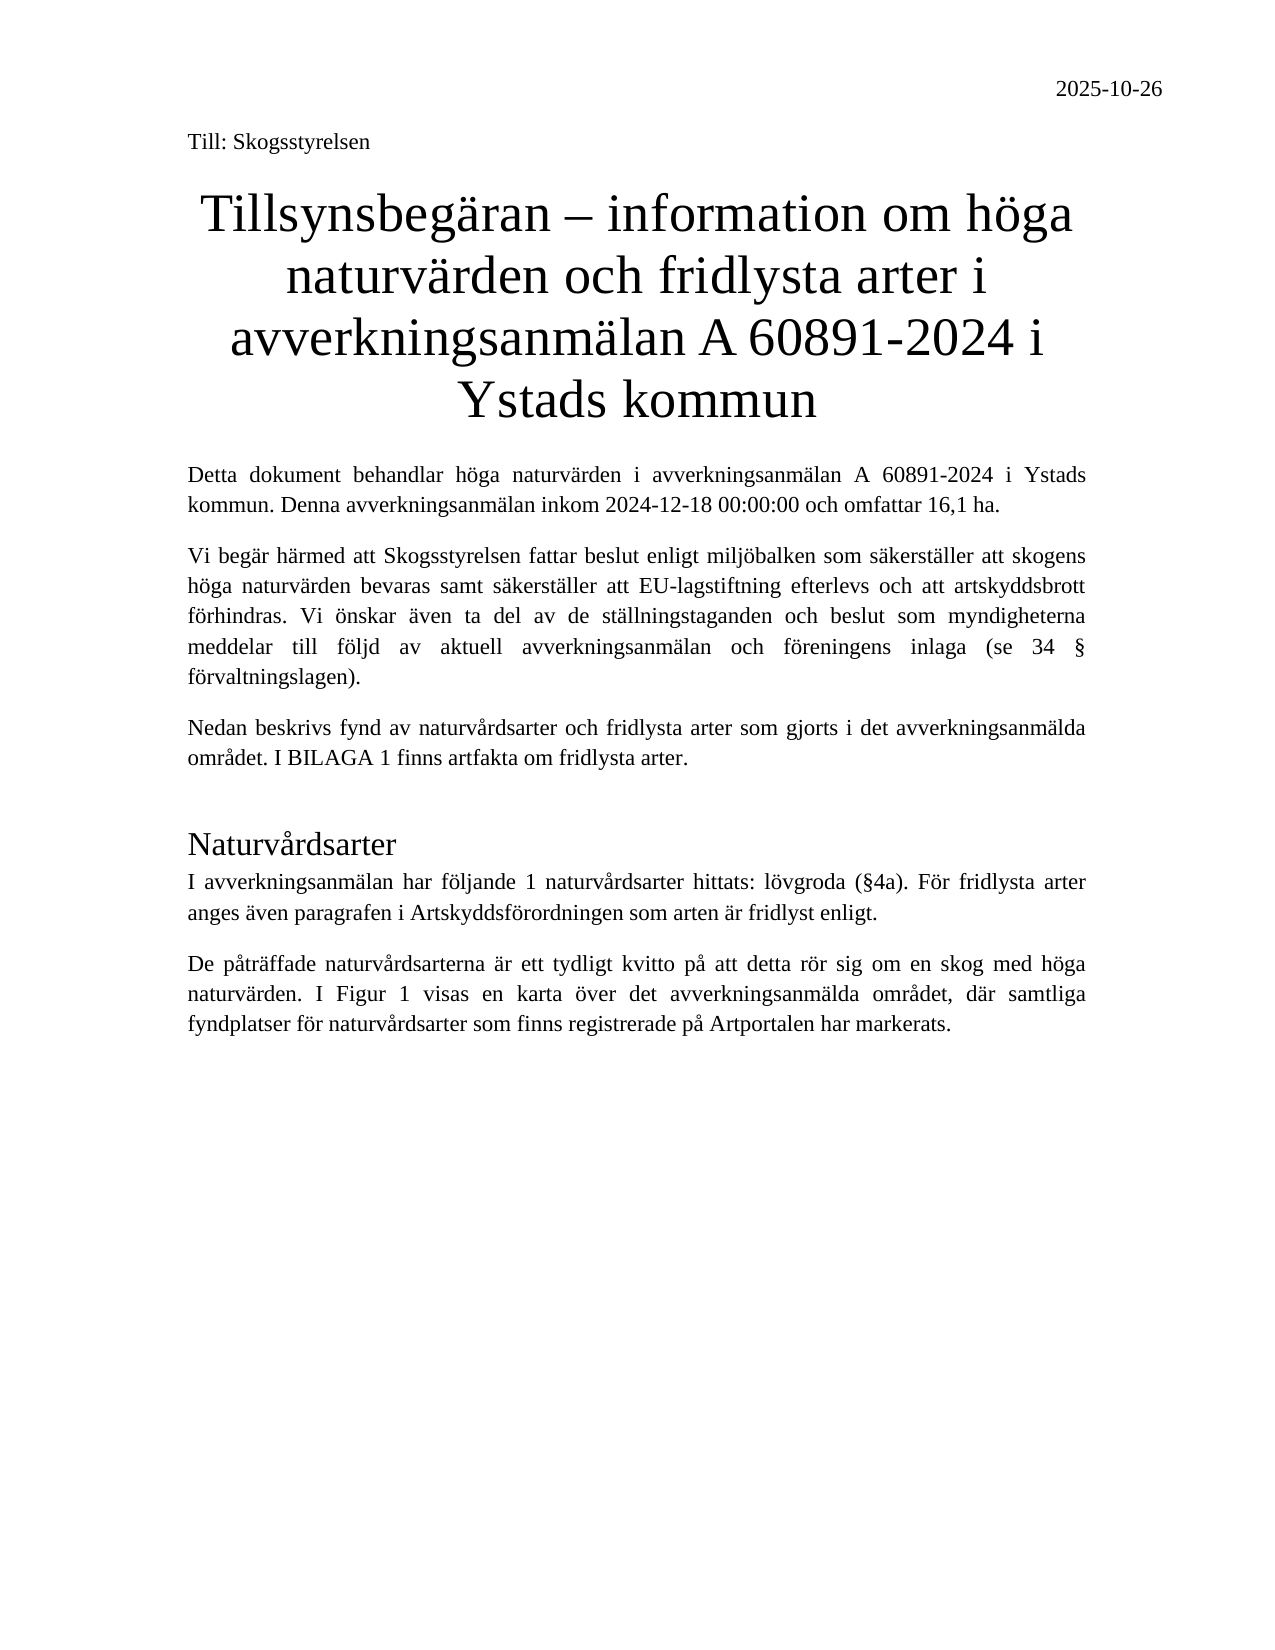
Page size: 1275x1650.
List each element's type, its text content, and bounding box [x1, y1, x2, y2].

text De påträffade naturvårdsarterna är ett tydligt kvitto på att detta rör sig om en skog med höga naturvärden. I Figur 1 visas en karta över det avverkningsanmälda området, där samtliga fyndplatser för naturvårdsarter som finns registrerade på Artportalen har markerats. [187, 950, 1087, 1036]
title Tillsynsbegäran – information om höga naturvärden och fridlysta arter i avverkningsanmälan A 60891-2024 i Ystads kommun [187, 180, 1087, 429]
subtitle Naturvårdsarter [187, 824, 1087, 863]
text Detta dokument behandlar höga naturvärden i avverkningsanmälan A 60891-2024 i Ystads kommun. Denna avverkningsanmälan inkom 2024-12-18 00:00:00 och omfattar 16,1 ha. [187, 461, 1087, 517]
text Vi begär härmed att Skogsstyrelsen fattar beslut enligt miljöbalken som säkerställer att skogens höga naturvärden bevaras samt säkerställer att EU-lagstiftning efterlevs och att artskyddsbrott förhindras. Vi önskar även ta del av de ställningstaganden och beslut som myndigheterna meddelar till följd av aktuell avverkningsanmälan och föreningens inlaga (se 34 § förvaltningslagen). [187, 542, 1087, 689]
text Nedan beskrivs fynd av naturvårdsarter och fridlysta arter som gjorts i det avverkningsanmälda området. I BILAGA 1 finns artfakta om fridlysta arter. [187, 714, 1087, 771]
text I avverkningsanmälan har följande 1 naturvårdsarter hittats: lövgroda (§4a). För fridlysta arter anges även paragrafen i Artskyddsförordningen som arten är fridlyst enligt. [187, 868, 1087, 925]
